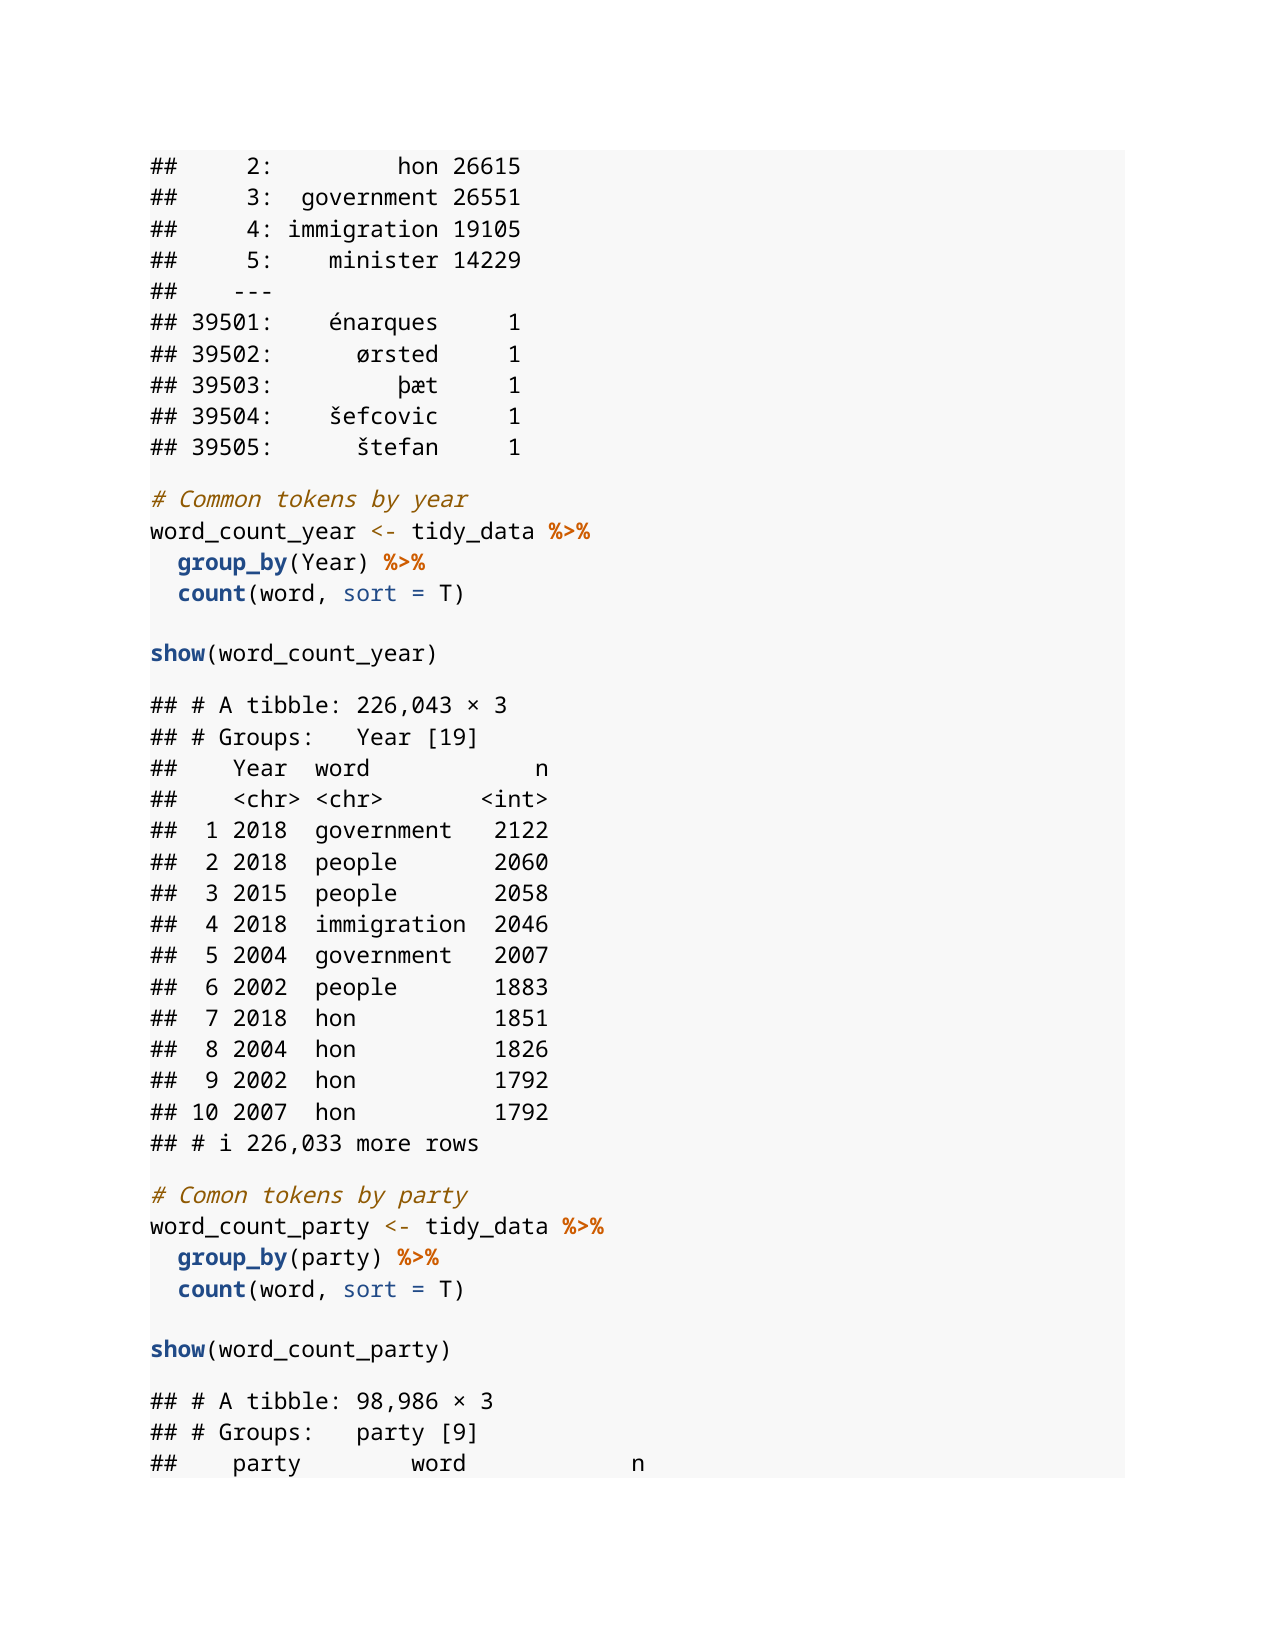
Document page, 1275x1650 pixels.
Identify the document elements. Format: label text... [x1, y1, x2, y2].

text # Common tokens by year word_count_year <- tidy_data %>% group_by(Year) %>% count(word, sort = T) show(word_count_year) [150, 483, 1125, 668]
text ## # A tibble: 226,043 × 3 ## # Groups: Year [19] ## Year word n ## <chr> <chr> <int> ## 1 2018 government 2122 ## 2 2018 people 2060 ## 3 2015 people 2058 ## 4 2018 immigration 2046 ## 5 2004 government 2007 ## 6 2002 people 1883 ## 7 2018 hon 1851 ## 8 2004 hon 1826 ## 9 2002 hon 1792 ## 10 2007 hon 1792 ## # ℹ 226,033 more rows [150, 689, 1125, 1158]
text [150, 1384, 1125, 1478]
text # Comon tokens by party word_count_party <- tidy_data %>% group_by(party) %>% count(word, sort = T) show(word_count_party) [150, 1179, 1125, 1364]
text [150, 150, 1125, 462]
